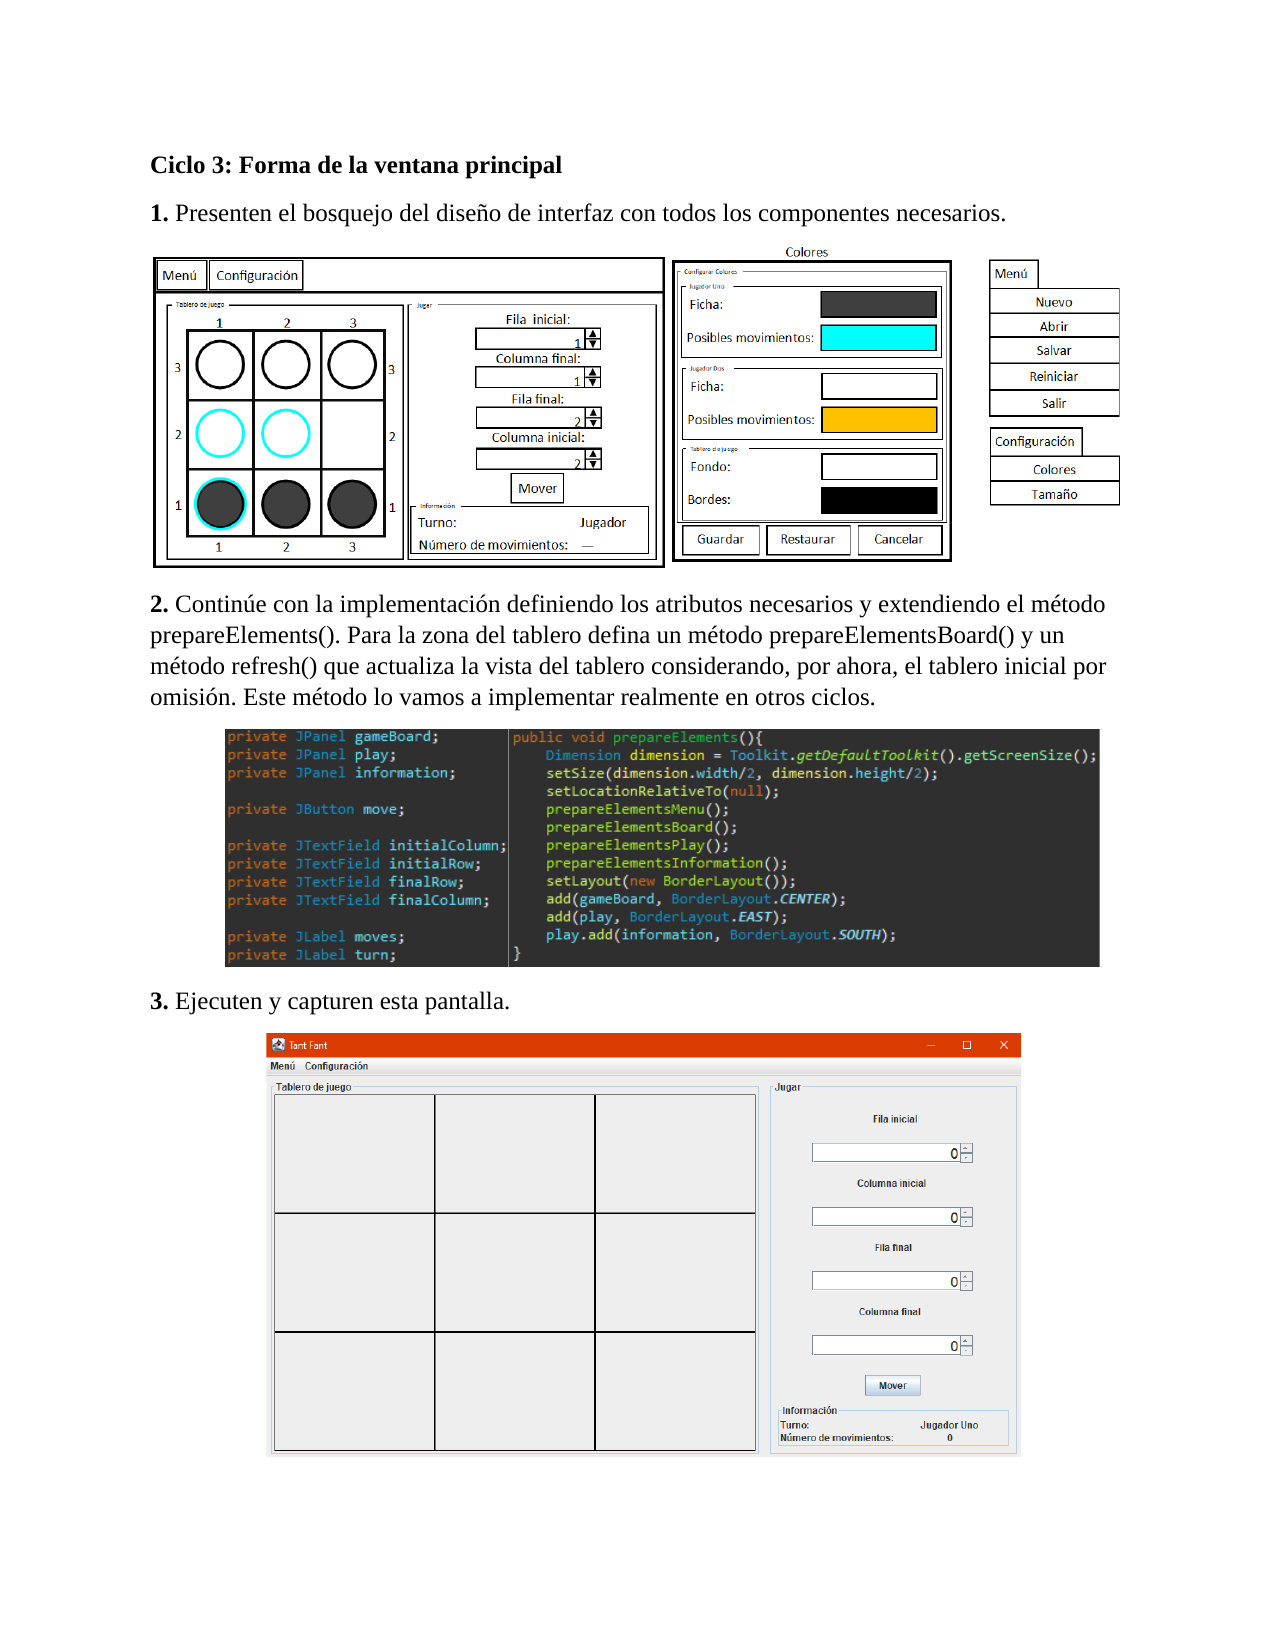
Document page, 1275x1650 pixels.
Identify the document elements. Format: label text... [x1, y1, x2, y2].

text 3. Ejecuten y capturen esta pantalla. [150, 986, 1125, 1014]
text 1. Presenten el bosquejo del diseño de interfaz con todos los componentes necesarios. [150, 198, 1125, 226]
picture [150, 245, 1122, 570]
text 2. Continúe con la implementación definiendo los atributos necesarios y extendiendo el método prepareElements(). Para la zona del tablero defina un método prepareElementsBoard() y un método refresh() que actualiza la vista del tablero considerando, por ahora, el tablero inicial por omisión. Este método lo vamos a implementar realmente en otros ciclos. [150, 589, 1125, 711]
picture [266, 1033, 1022, 1457]
picture [225, 729, 1100, 967]
text Ciclo 3: Forma de la ventana principal [150, 150, 1125, 179]
